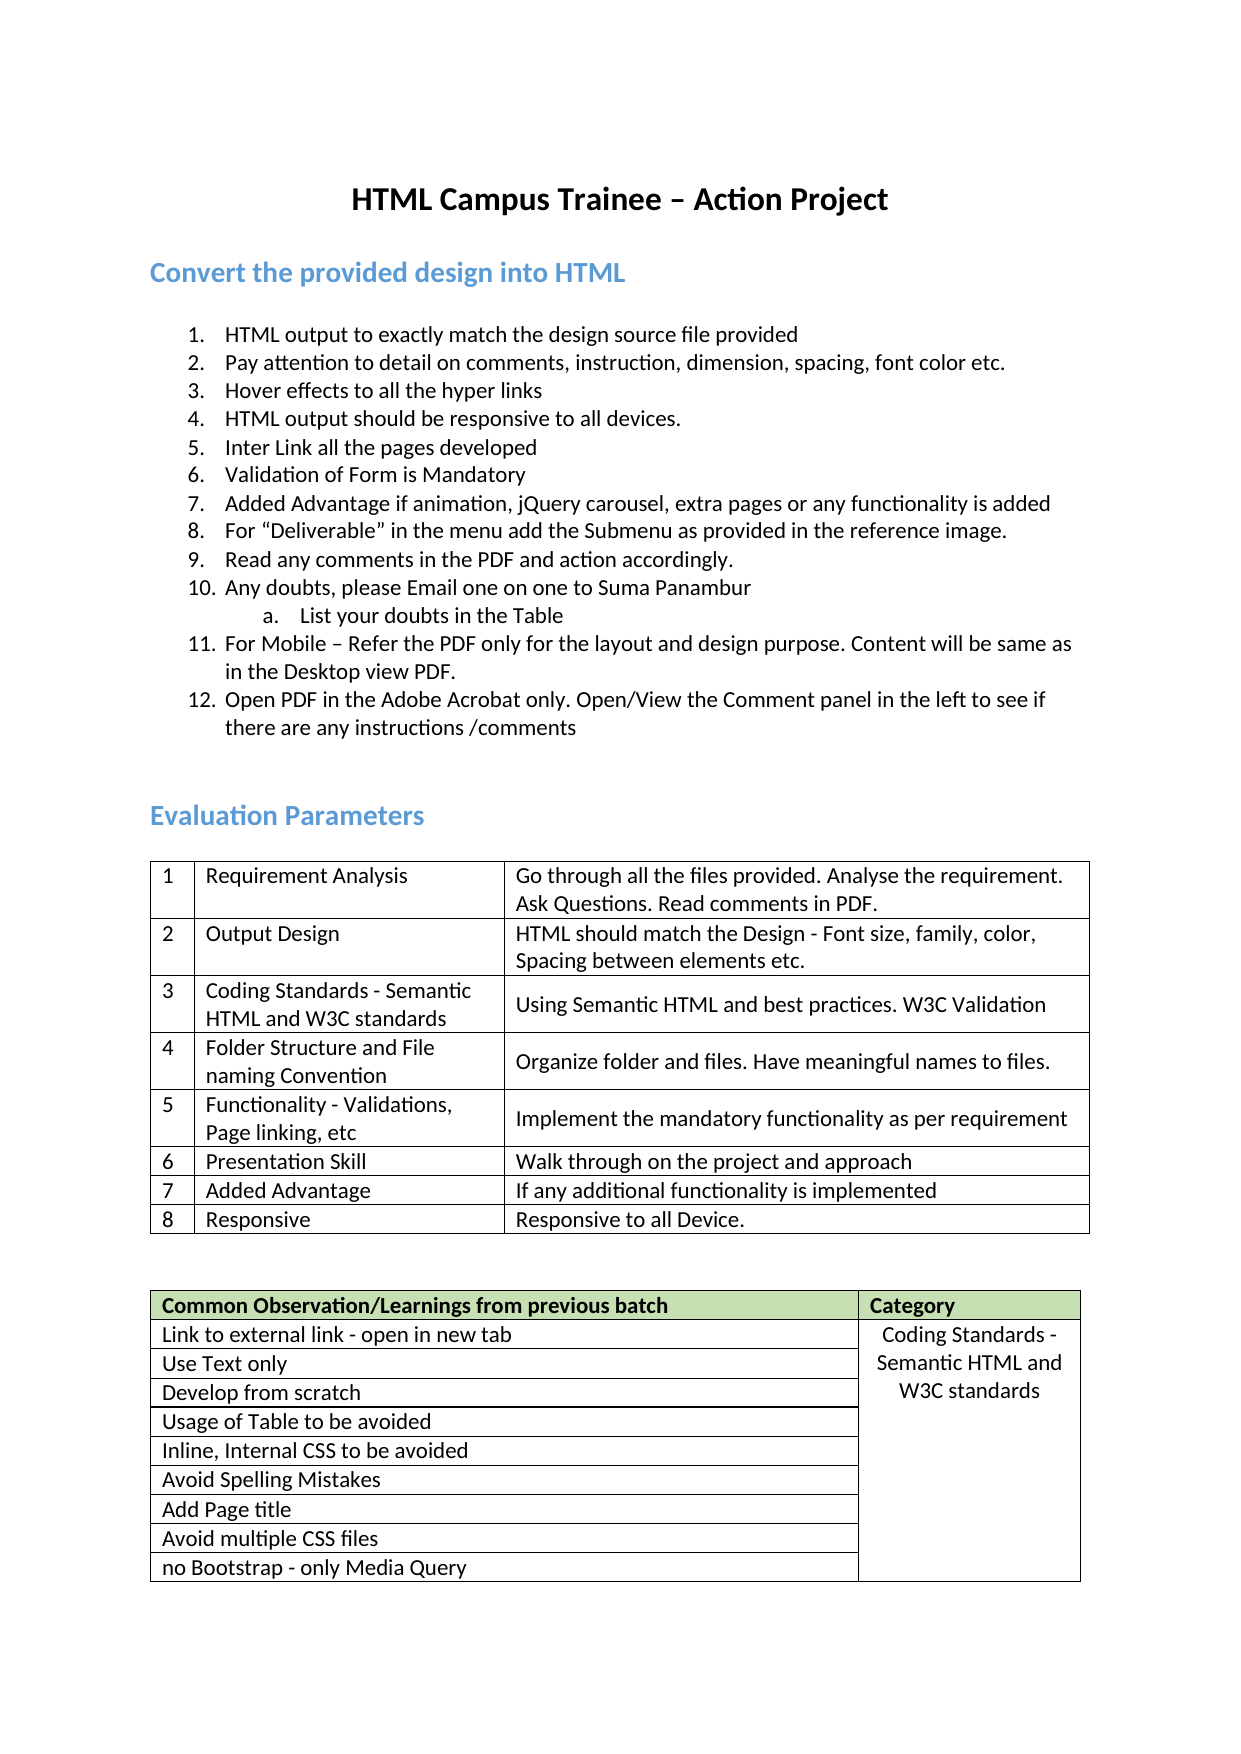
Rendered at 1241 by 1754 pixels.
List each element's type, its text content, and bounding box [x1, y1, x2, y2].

table_cell Organize folder and files. Have meaningful names to files. [505, 1033, 1089, 1089]
table_cell Output Design [195, 919, 504, 975]
table_cell Develop from scratch [151, 1379, 858, 1406]
table_cell Inline, Internal CSS to be avoided [151, 1437, 858, 1464]
table_cell Implement the mandatory functionality as per requirement [505, 1090, 1089, 1146]
list HTML output to exactly match the design source file provided [187, 321, 1090, 348]
list Any doubts, please Email one on one to Suma Panambur [187, 573, 1090, 601]
table_cell Responsive [195, 1205, 504, 1233]
table_cell Usage of Table to be avoided [151, 1408, 858, 1436]
text Evaluation Parameters [150, 797, 1090, 832]
table_cell If any additional functionality is implemented [505, 1176, 1089, 1204]
list Open PDF in the Adobe Acrobat only. Open/View the Comment panel in the left to see if there are any instructions /comments [187, 685, 1090, 741]
table_cell 6 [151, 1147, 194, 1175]
table_cell Coding Standards - Semantic HTML and W3C standards [859, 1320, 1080, 1581]
list HTML output should be responsive to all devices. [187, 404, 1090, 433]
table_cell Avoid Spelling Mistakes [151, 1466, 858, 1494]
table_cell Responsive to all Device. [505, 1205, 1089, 1233]
table_header Go through all the files provided. Analyse the requirement. Ask Questions. Read comments in PDF. [505, 862, 1089, 918]
table_cell no Bootstrap - only Media Query [151, 1553, 858, 1581]
table_cell Folder Structure and File naming Convention [195, 1033, 504, 1089]
text HTML Campus Trainee – Action Project [150, 178, 1090, 219]
list Inter Link all the pages developed [187, 433, 1090, 461]
table_cell Link to external link - open in new tab [151, 1320, 858, 1348]
table_cell Using Semantic HTML and best practices. W3C Validation [505, 976, 1089, 1032]
table_cell 5 [151, 1090, 194, 1146]
table_cell 2 [151, 919, 194, 975]
list Validation of Form is Mandatory [187, 461, 1090, 489]
table_header 1 [151, 862, 194, 918]
text Convert the provided design into HTML [150, 254, 1090, 290]
table_cell Coding Standards - Semantic HTML and W3C standards [195, 976, 504, 1032]
table_cell Use Text only [151, 1349, 858, 1377]
list List your doubts in the Table [262, 601, 1090, 629]
list Hover effects to all the hyper links [187, 377, 1090, 404]
table_header Category [859, 1291, 1080, 1319]
list For Mobile – Refer the PDF only for the layout and design purpose. Content will be same as in the Desktop view PDF. [187, 629, 1090, 685]
table_cell 8 [151, 1205, 194, 1233]
table_header Common Observation/Learnings from previous batch [151, 1291, 858, 1319]
table_cell 4 [151, 1033, 194, 1089]
table_cell Functionality - Validations, Page linking, etc [195, 1090, 504, 1146]
table_cell 3 [151, 976, 194, 1032]
table_cell Avoid multiple CSS files [151, 1524, 858, 1552]
table_cell Presentation Skill [195, 1147, 504, 1175]
table_cell Walk through on the project and approach [505, 1147, 1089, 1175]
list Pay attention to detail on comments, instruction, dimension, spacing, font color etc. [187, 348, 1090, 377]
table_cell 7 [151, 1176, 194, 1204]
table_header Requirement Analysis [195, 862, 504, 918]
list Read any comments in the PDF and action accordingly. [187, 545, 1090, 573]
list For “Deliverable” in the menu add the Submenu as provided in the reference image. [187, 517, 1090, 545]
list Added Advantage if animation, jQuery carousel, extra pages or any functionality is added [187, 489, 1090, 517]
table_cell Add Page title [151, 1495, 858, 1523]
table_cell HTML should match the Design - Font size, family, color, Spacing between elements etc. [505, 919, 1089, 975]
table_cell Added Advantage [195, 1176, 504, 1204]
